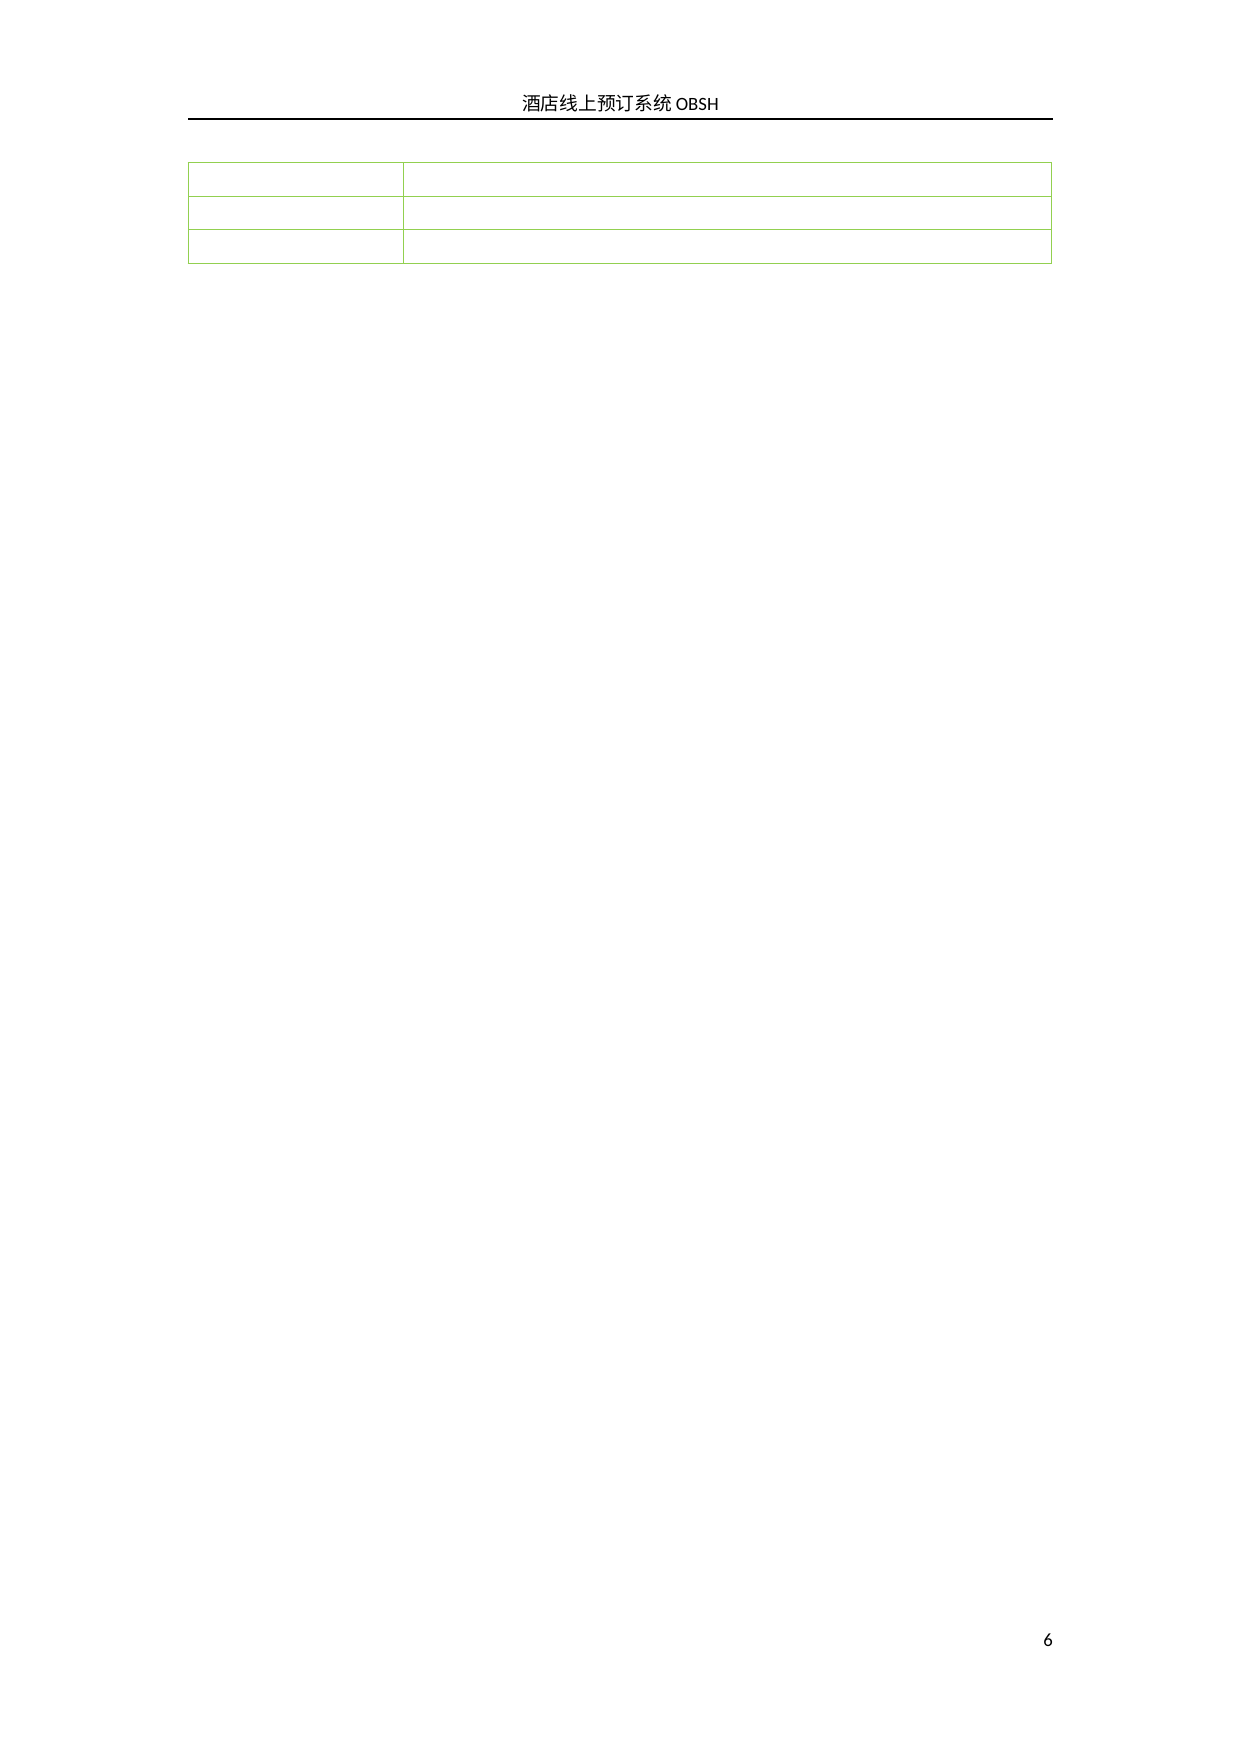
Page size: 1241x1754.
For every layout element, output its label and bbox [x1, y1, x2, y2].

table_cell [404, 230, 1051, 263]
table_cell [404, 197, 1051, 229]
table_cell [189, 230, 403, 263]
table_cell [189, 197, 403, 229]
table_cell [189, 163, 403, 196]
table_cell [404, 163, 1051, 196]
